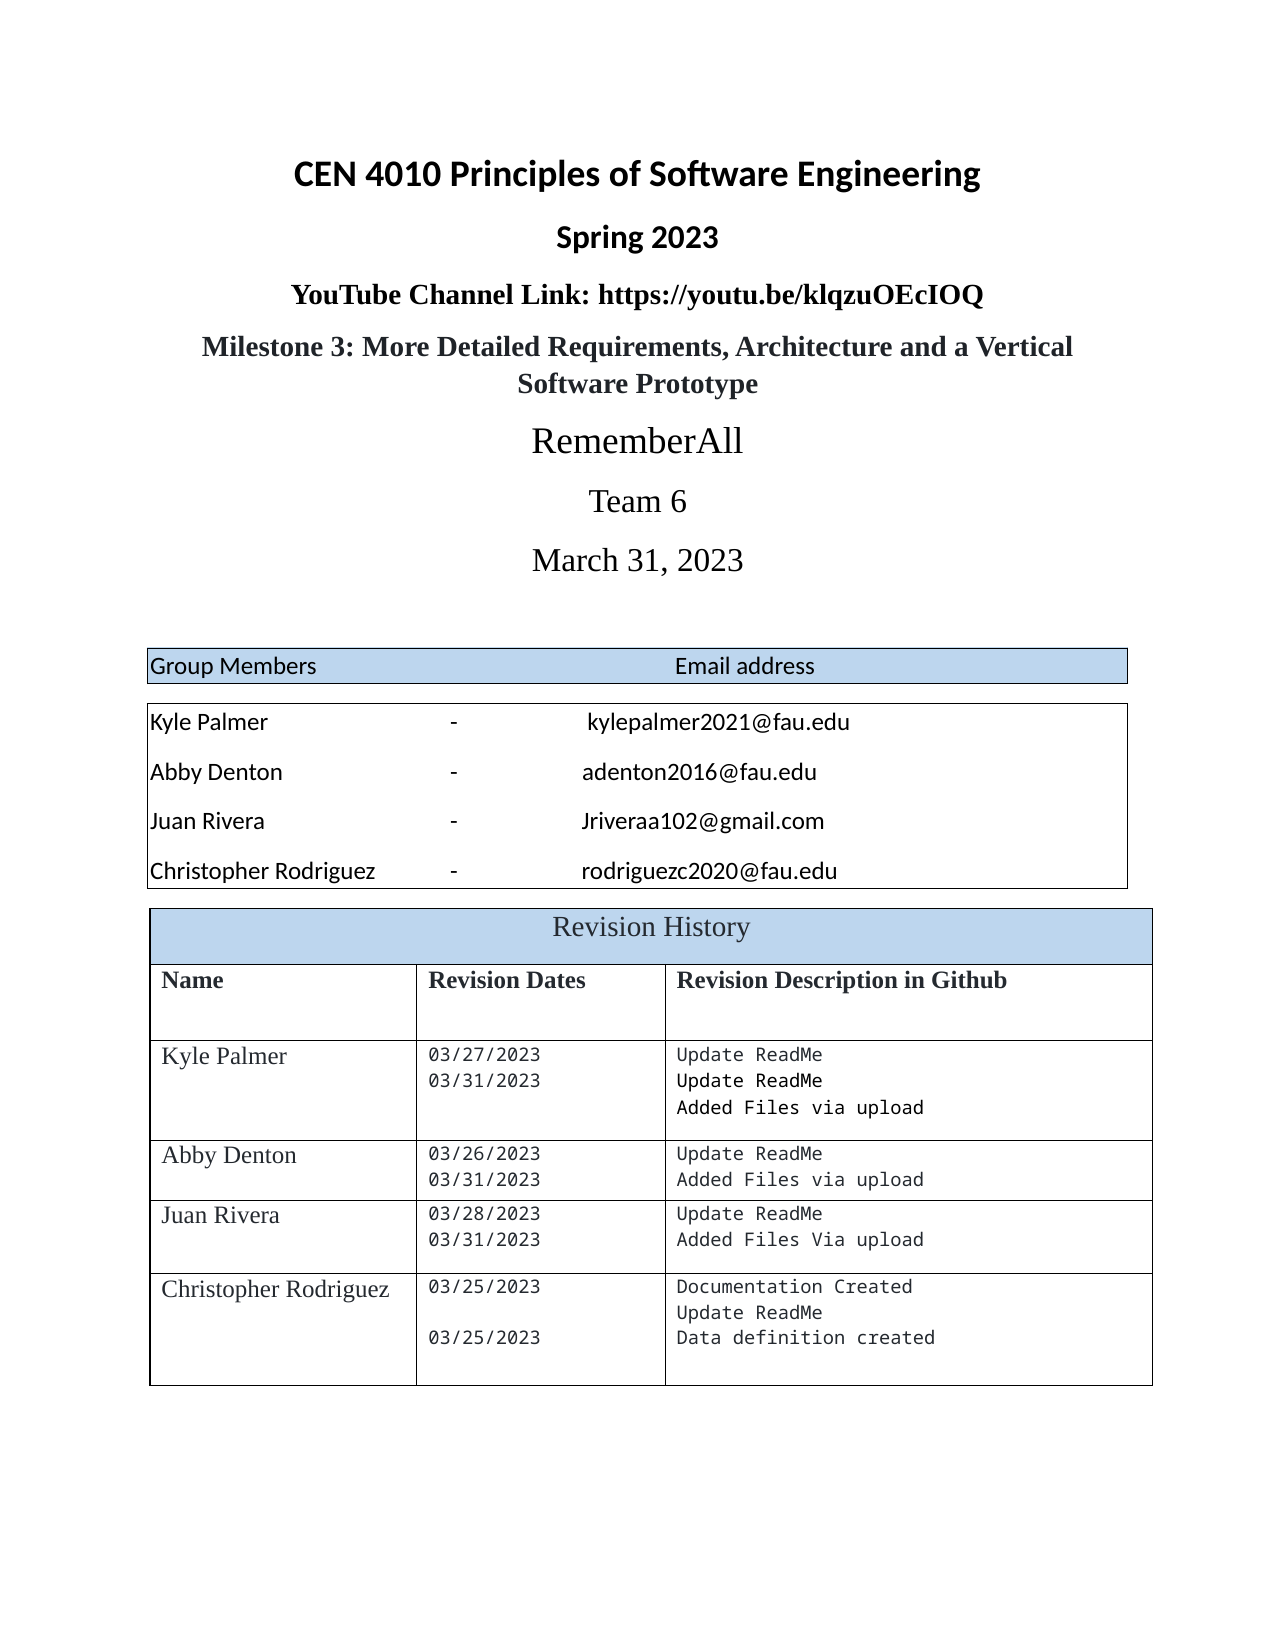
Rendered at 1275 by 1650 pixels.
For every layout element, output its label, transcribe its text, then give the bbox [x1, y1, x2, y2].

text CEN 4010 Principles of Software Engineering [150, 150, 1125, 196]
table_cell 03/25/2023 03/25/2023 [417, 1274, 665, 1385]
table_cell Update ReadMe Added Files Via upload [666, 1201, 1152, 1273]
text Group Members Email address [148, 649, 1127, 683]
table_cell 03/26/2023 03/31/2023 [417, 1141, 665, 1199]
table_cell Kyle Palmer [151, 1041, 416, 1139]
text Kyle Palmer - kylepalmer2021@fau.edu [148, 704, 1127, 737]
text Team 6 [150, 482, 1125, 520]
table_cell Juan Rivera [151, 1201, 416, 1273]
text Milestone 3: More Detailed Requirements, Architecture and a Vertical Software Prototype [150, 329, 1125, 399]
table_cell Update ReadMe Added Files via upload [666, 1141, 1152, 1199]
text Christopher Rodriguez - rodriguezc2020@fau.edu [148, 852, 1127, 888]
table_cell 03/28/2023 03/31/2023 [417, 1201, 665, 1273]
table_cell Revision Description in Github [666, 965, 1152, 1040]
table_cell Christopher Rodriguez [151, 1274, 416, 1385]
text Spring 2023 [150, 216, 1125, 257]
table_cell Documentation Created Update ReadMe Data definition created [666, 1274, 1152, 1385]
table_cell Revision Dates [417, 965, 665, 1040]
text March 31, 2023 [150, 540, 1125, 578]
text YouTube Channel Link: https://youtu.be/klqzuOEcIOQ [150, 277, 1125, 310]
table_cell Abby Denton [151, 1141, 416, 1199]
text Juan Rivera - Jriveraa102@gmail.com [148, 802, 1127, 836]
text Abby Denton - adenton2016@fau.edu [148, 753, 1127, 786]
table_cell 03/27/2023 03/31/2023 [417, 1041, 665, 1139]
table_cell Name [151, 965, 416, 1040]
table_cell Update ReadMe Update ReadMe Added Files via upload [666, 1041, 1152, 1139]
text RememberAll [150, 418, 1125, 462]
table_header Revision History [151, 909, 1152, 964]
